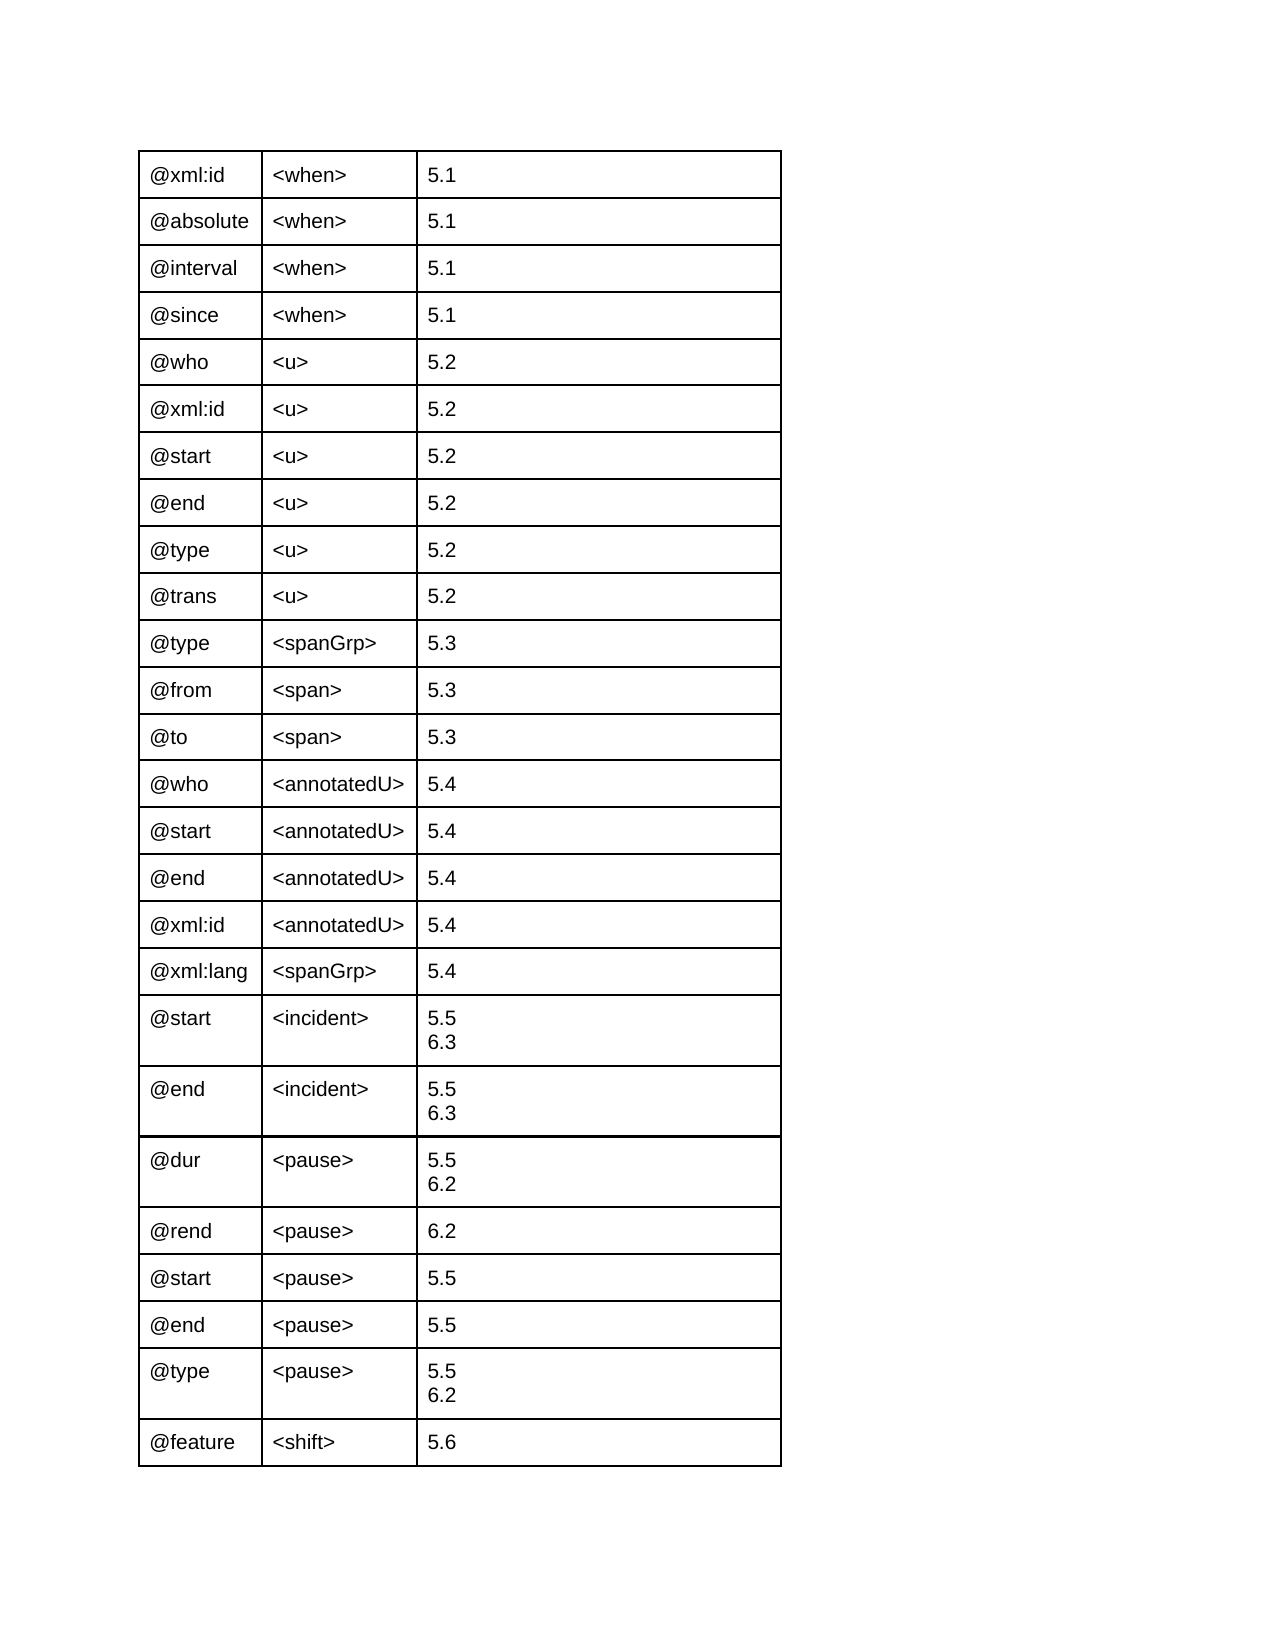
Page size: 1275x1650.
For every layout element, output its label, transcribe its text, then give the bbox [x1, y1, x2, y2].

table_cell <pause> [263, 1208, 416, 1253]
table_cell @type [140, 1349, 261, 1418]
table_cell <u> [263, 480, 416, 525]
table_cell <span> [263, 668, 416, 712]
table_cell @start [140, 808, 261, 853]
table_cell @absolute [140, 199, 261, 244]
table_cell 5.2 [418, 340, 780, 384]
table_cell 5.1 [418, 246, 780, 291]
table_cell 5.4 [418, 949, 780, 994]
table_cell @to [140, 715, 261, 759]
table_cell @type [140, 621, 261, 666]
table_cell <spanGrp> [263, 621, 416, 666]
table_cell <annotatedU> [263, 902, 416, 947]
table_cell @feature [140, 1420, 261, 1464]
table_cell 5.4 [418, 808, 780, 853]
table_cell <annotatedU> [263, 808, 416, 853]
table_cell <annotatedU> [263, 855, 416, 900]
table_cell @start [140, 996, 261, 1064]
table_cell <u> [263, 340, 416, 384]
table_cell 5.3 [418, 621, 780, 666]
table_cell <shift> [263, 1420, 416, 1464]
table_cell <span> [263, 715, 416, 759]
table_cell <when> [263, 293, 416, 337]
table_cell @xml:lang [140, 949, 261, 994]
table_cell 6.2 [418, 1208, 780, 1253]
table_cell @xml:id [140, 902, 261, 947]
table_cell @interval [140, 246, 261, 291]
table_cell 5.5 6.3 [418, 996, 780, 1064]
table_cell @since [140, 293, 261, 337]
table_cell 5.2 [418, 386, 780, 431]
table_cell <pause> [263, 1302, 416, 1347]
table_cell @who [140, 340, 261, 384]
table_cell <when> [263, 199, 416, 244]
table_cell @end [140, 1302, 261, 1347]
table_cell <incident> [263, 996, 416, 1064]
table_cell <u> [263, 433, 416, 478]
table_cell <pause> [263, 1349, 416, 1418]
table_cell 5.2 [418, 433, 780, 478]
table_cell <when> [263, 152, 416, 197]
table_cell 5.2 [418, 527, 780, 572]
table_cell @end [140, 480, 261, 525]
table_cell <incident> [263, 1067, 416, 1135]
table_cell 5.5 6.2 [418, 1349, 780, 1418]
table_cell 5.6 [418, 1420, 780, 1464]
table_cell 5.2 [418, 480, 780, 525]
table_cell 5.3 [418, 715, 780, 759]
table_cell @from [140, 668, 261, 712]
table_cell @xml:id [140, 152, 261, 197]
table_cell 5.3 [418, 668, 780, 712]
table_cell @start [140, 1255, 261, 1300]
table_cell 5.5 [418, 1255, 780, 1300]
table_cell 5.5 6.2 [418, 1138, 780, 1206]
table_cell <annotatedU> [263, 761, 416, 806]
table_cell <u> [263, 527, 416, 572]
table_cell 5.1 [418, 293, 780, 337]
table_cell @start [140, 433, 261, 478]
table_cell <pause> [263, 1255, 416, 1300]
table_cell <u> [263, 574, 416, 619]
table_cell @trans [140, 574, 261, 619]
table_cell 5.1 [418, 199, 780, 244]
table_cell <pause> [263, 1138, 416, 1206]
table_cell 5.5 6.3 [418, 1067, 780, 1135]
table_cell <when> [263, 246, 416, 291]
table_cell @who [140, 761, 261, 806]
table_cell 5.1 [418, 152, 780, 197]
table_cell @rend [140, 1208, 261, 1253]
table_cell @dur [140, 1138, 261, 1206]
table_cell <spanGrp> [263, 949, 416, 994]
table_cell @xml:id [140, 386, 261, 431]
table_cell @type [140, 527, 261, 572]
table_cell 5.4 [418, 855, 780, 900]
table_cell 5.5 [418, 1302, 780, 1347]
table_cell <u> [263, 386, 416, 431]
table_cell @end [140, 855, 261, 900]
table_cell 5.2 [418, 574, 780, 619]
table_cell @end [140, 1067, 261, 1135]
table_cell 5.4 [418, 902, 780, 947]
table_cell 5.4 [418, 761, 780, 806]
